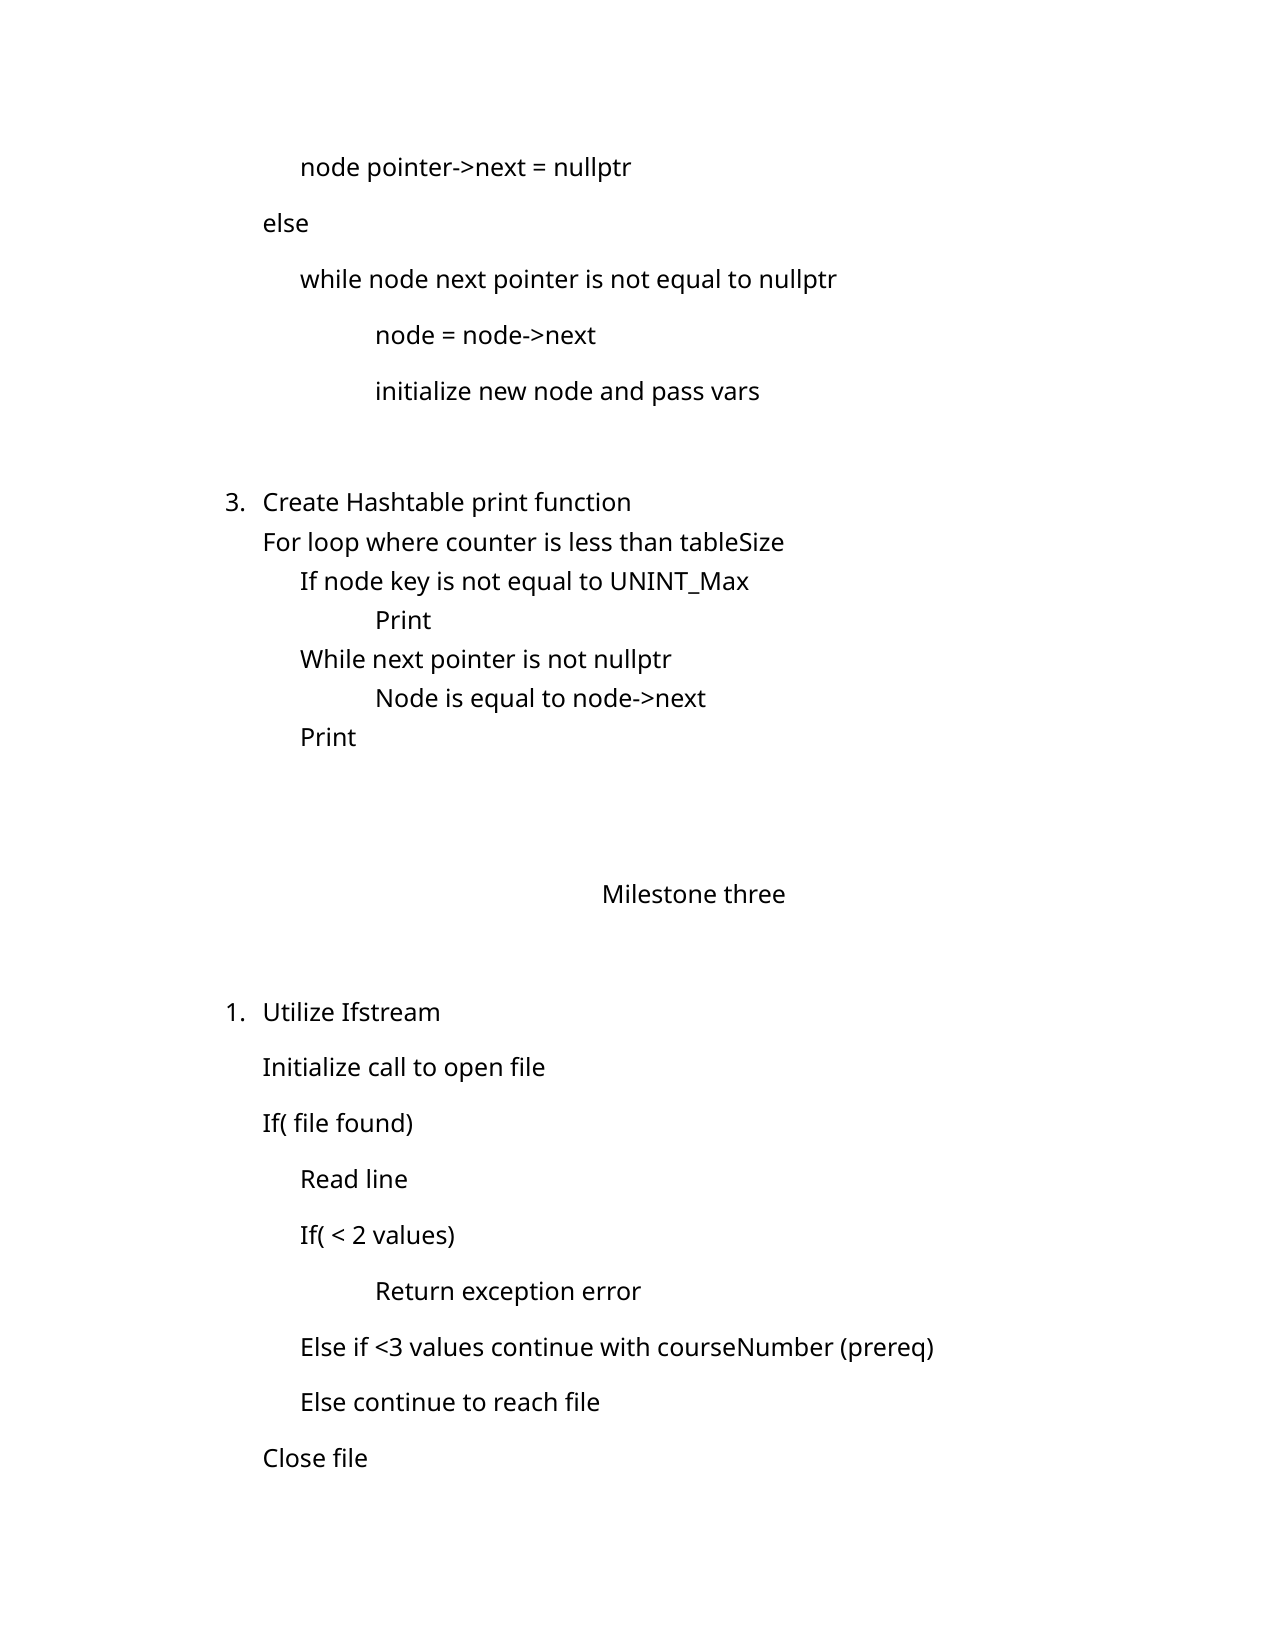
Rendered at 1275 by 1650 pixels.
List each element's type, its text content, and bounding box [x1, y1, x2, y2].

text If( < 2 values) [262, 1217, 1125, 1252]
text while node next pointer is not equal to nullptr [262, 262, 1125, 296]
text node = node->next [262, 317, 1125, 352]
text Return exception error [262, 1273, 1125, 1307]
text Else continue to reach file [262, 1385, 1125, 1419]
list Print [262, 602, 1125, 637]
list Node is equal to node->next [262, 681, 1125, 715]
text Initialize call to open file [262, 1050, 1125, 1084]
text else [262, 206, 1125, 240]
list While next pointer is not nullptr [262, 642, 1125, 676]
text Close file [262, 1441, 1125, 1475]
list Milestone three [262, 877, 1125, 911]
list Print [262, 720, 1125, 754]
list Utilize Ifstream [225, 994, 1125, 1028]
text initialize new node and pass vars [262, 373, 1125, 407]
text Else if <3 values continue with courseNumber (prereq) [262, 1329, 1125, 1363]
list If node key is not equal to UNINT_Max [262, 563, 1125, 597]
text node pointer->next = nullptr [262, 150, 1125, 184]
text Read line [262, 1162, 1125, 1196]
list Create Hashtable print function [225, 485, 1125, 519]
text If( file found) [262, 1106, 1125, 1140]
list For loop where counter is less than tableSize [262, 524, 1125, 558]
